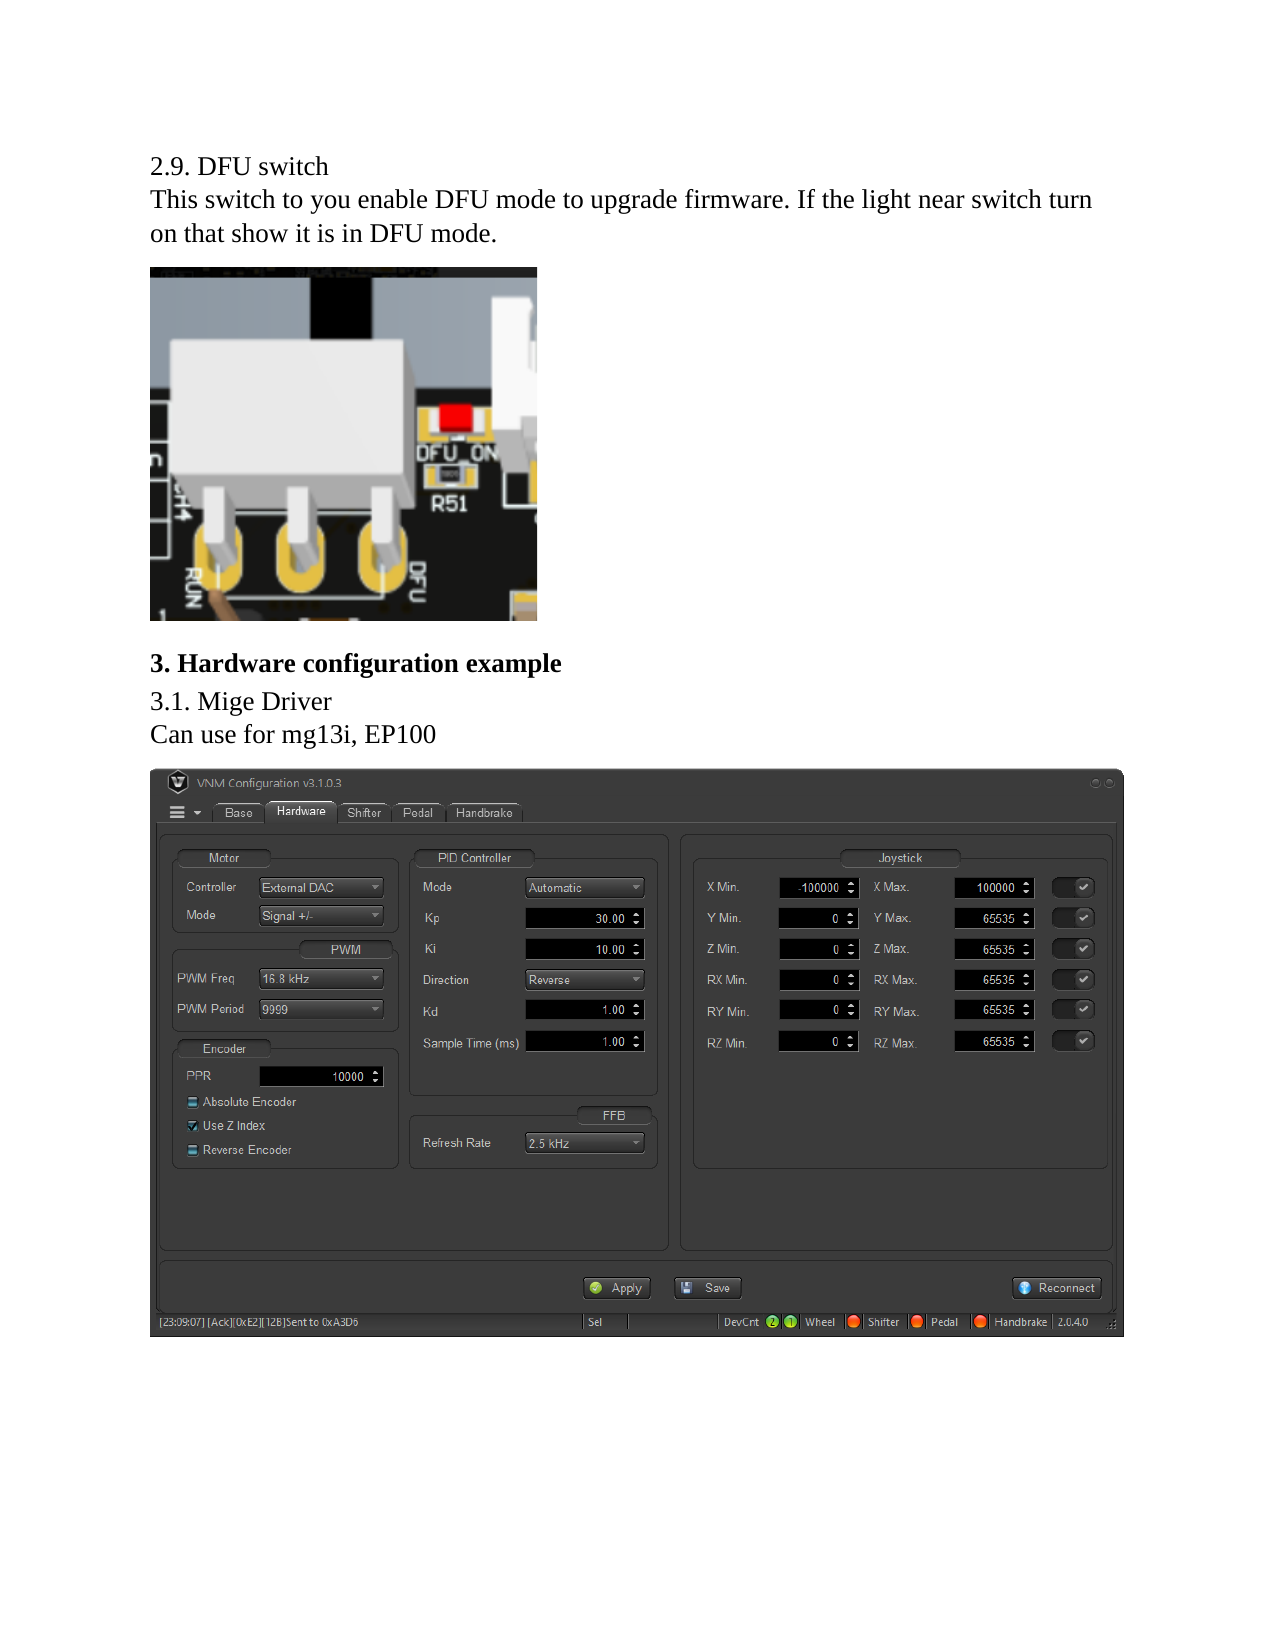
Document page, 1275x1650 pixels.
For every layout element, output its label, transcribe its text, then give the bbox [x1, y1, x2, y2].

picture [150, 768, 1125, 1337]
picture [150, 267, 538, 621]
text This switch to you enable DFU mode to upgrade firmware. If the light near switch turn on that show it is in DFU mode. [150, 183, 1125, 248]
subtitle 3. Hardware configuration example [150, 647, 1125, 678]
subtitle 3.1. Mige Driver [150, 685, 1125, 716]
text Can use for mg13i, EP100 [150, 718, 1125, 750]
subtitle 2.9. DFU switch [150, 150, 1125, 181]
